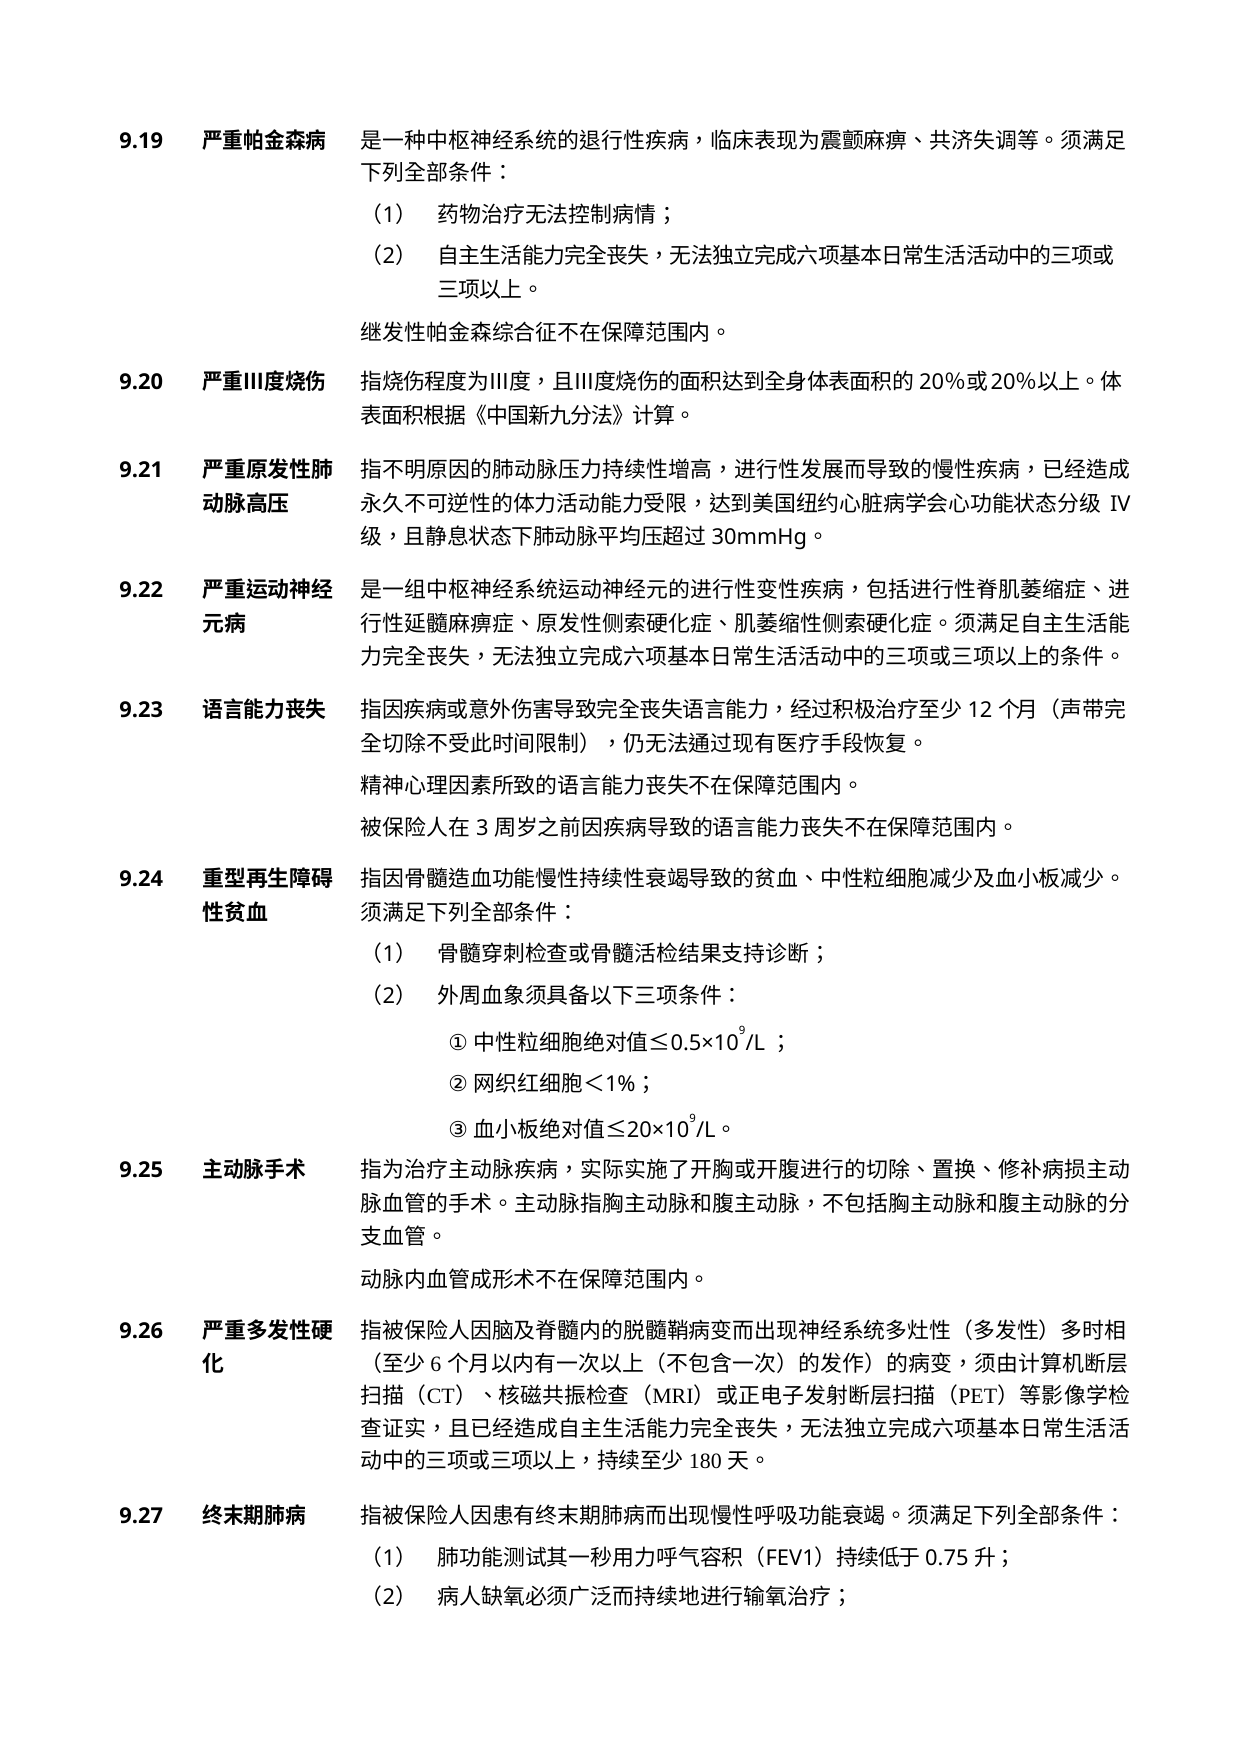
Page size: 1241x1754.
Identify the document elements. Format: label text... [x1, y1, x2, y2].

table_cell 严重Ⅲ度烧伤 [183, 357, 349, 444]
table_cell 严重原发性肺动脉高压 [183, 444, 349, 564]
table_cell 指被保险人因脑及脊髓内的脱髓鞘病变而出现神经系统多灶性（多发性）多时相 （至少 6 个月以内有一次以上（不包含一次）的发作）的病变，须由计算机断层扫描（CT）、核磁共振检查（MRI）或正电子发射断层扫描（PET）等影像学检查证实，且已经造成自主生活能力完全丧失，无法独立完成六项基本日常生活活动中的三项或三项以上，持续至少 180 天。 [349, 1305, 1151, 1491]
table_cell 9.22 [98, 564, 183, 684]
table_cell 9.26 [98, 1305, 183, 1491]
table_cell 9.25 [98, 1144, 183, 1305]
table_cell 指因骨髓造血功能慢性持续性衰竭导致的贫血、中性粒细胞减少及血小板减少。 须满足下列全部条件： 骨髓穿刺检查或骨髓活检结果支持诊断； 外周血象须具备以下三项条件： ① 中性粒细胞绝对值≤0.5×109/L ； ② 网织红细胞＜1%； ③ 血小板绝对值≤20×109/L。 [349, 853, 1151, 1144]
table_header 严重帕金森病 [183, 131, 349, 357]
table_cell 9.23 [98, 684, 183, 853]
table_cell 9.21 [98, 444, 183, 564]
table_cell 主动脉手术 [183, 1144, 349, 1305]
table_cell 指被保险人因患有终末期肺病而出现慢性呼吸功能衰竭。须满足下列全部条件： 肺功能测试其一秒用力呼气容积（FEV1）持续低于 0.75 升； 病人缺氧必须广泛而持续地进行输氧治疗； [349, 1491, 1151, 1610]
table_cell 严重运动神经元病 [183, 564, 349, 684]
table_cell 指为治疗主动脉疾病，实际实施了开胸或开腹进行的切除、置换、修补病损主动脉血管的手术。主动脉指胸主动脉和腹主动脉，不包括胸主动脉和腹主动脉的分支血管。 动脉内血管成形术不在保障范围内。 [349, 1144, 1151, 1305]
table_cell 9.27 [98, 1491, 183, 1610]
table_cell 9.20 [98, 357, 183, 444]
table_cell 严重多发性硬化 [183, 1305, 349, 1491]
table_cell 9.24 [98, 853, 183, 1144]
table_header 9.19 [98, 131, 183, 357]
table_header 是一种中枢神经系统的退行性疾病，临床表现为震颤麻痹、共济失调等。须满足 下列全部条件： 药物治疗无法控制病情； 自主生活能力完全丧失，无法独立完成六项基本日常生活活动中的三项或三项以上。 继发性帕金森综合征不在保障范围内。 [349, 131, 1151, 357]
table_cell 指烧伤程度为Ⅲ度，且Ⅲ度烧伤的面积达到全身体表面积的 20％或 20％以上。体表面积根据《中国新九分法》计算。 [349, 357, 1151, 444]
table_cell 指因疾病或意外伤害导致完全丧失语言能力，经过积极治疗至少 12 个月（声带完全切除不受此时间限制），仍无法通过现有医疗手段恢复。 精神心理因素所致的语言能力丧失不在保障范围内。 被保险人在 3 周岁之前因疾病导致的语言能力丧失不在保障范围内。 [349, 684, 1151, 853]
table_cell 是一组中枢神经系统运动神经元的进行性变性疾病，包括进行性脊肌萎缩症、进行性延髓麻痹症、原发性侧索硬化症、肌萎缩性侧索硬化症。须满足自主生活能力完全丧失，无法独立完成六项基本日常生活活动中的三项或三项以上的条件。 [349, 564, 1151, 684]
table_cell 终末期肺病 [183, 1491, 349, 1610]
table_cell 语言能力丧失 [183, 684, 349, 853]
table_cell 指不明原因的肺动脉压力持续性增高，进行性发展而导致的慢性疾病，已经造成永久不可逆性的体力活动能力受限，达到美国纽约心脏病学会心功能状态分级 IV 级，且静息状态下肺动脉平均压超过 30mmHg。 [349, 444, 1151, 564]
table_cell 重型再生障碍性贫血 [183, 853, 349, 1144]
